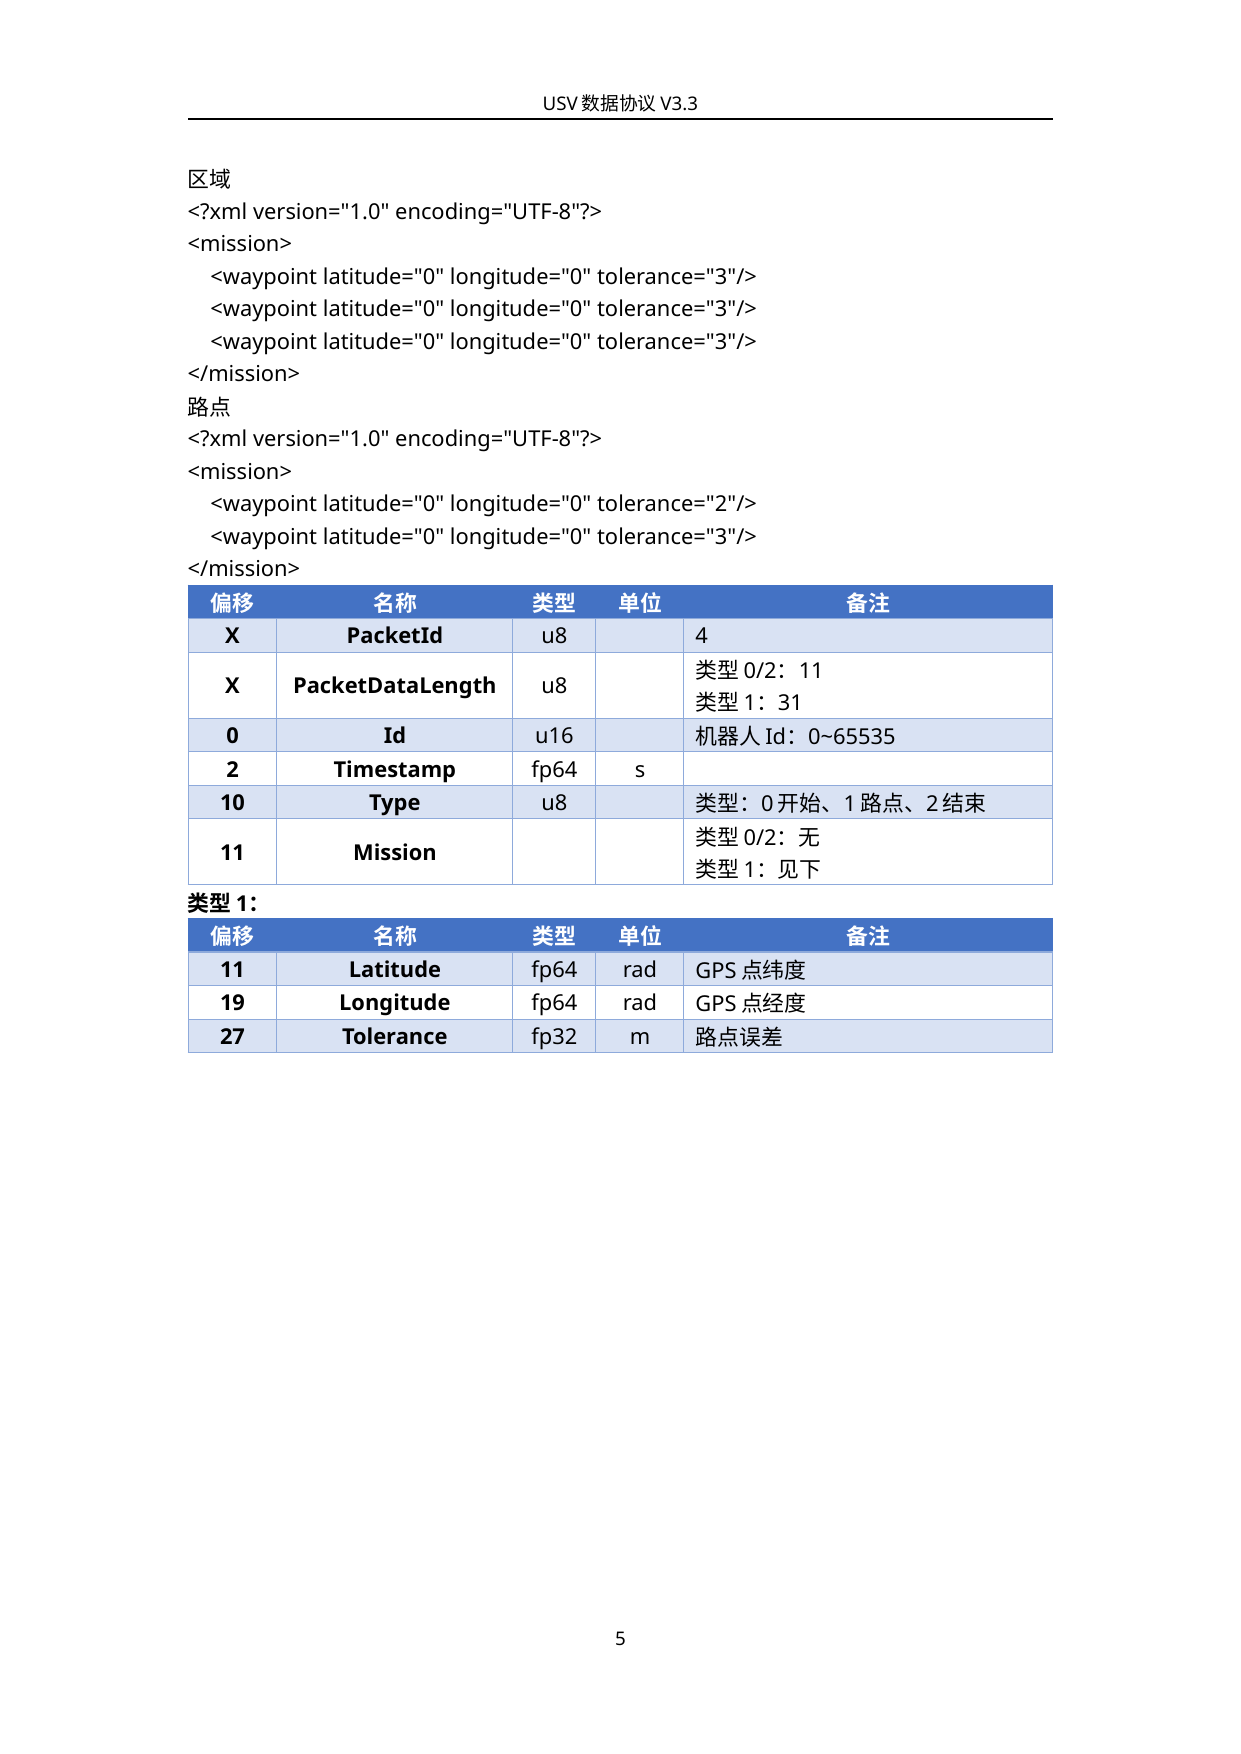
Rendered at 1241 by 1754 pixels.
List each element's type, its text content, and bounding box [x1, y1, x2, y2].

table_cell fp64 [513, 953, 595, 985]
table_cell rad [596, 953, 683, 985]
table_header 备注 [684, 919, 1052, 951]
table_cell rad [596, 986, 683, 1018]
table_header 备注 [684, 586, 1052, 618]
table_cell 10 [189, 786, 276, 818]
text <waypoint latitude="0" longitude="0" tolerance="3"/> [187, 292, 1053, 324]
text <mission> [187, 454, 1053, 487]
table_cell u8 [513, 619, 595, 652]
table_cell GPS点纬度 [684, 953, 1052, 985]
text <waypoint latitude="0" longitude="0" tolerance="3"/> [187, 519, 1053, 552]
table_cell Id [277, 719, 512, 751]
table_cell 路点误差 [684, 1020, 1052, 1052]
text <waypoint latitude="0" longitude="0" tolerance="3"/> [187, 324, 1053, 357]
text 类型1： [187, 885, 1053, 918]
table_cell 27 [189, 1020, 276, 1052]
table_cell X [189, 653, 276, 718]
table_cell 11 [189, 953, 276, 985]
table_cell 类型0/2：无 类型1：见下 [684, 819, 1052, 884]
text <waypoint latitude="0" longitude="0" tolerance="3"/> [187, 259, 1053, 292]
table_cell Latitude [277, 953, 512, 985]
text <waypoint latitude="0" longitude="0" tolerance="2"/> [187, 487, 1053, 519]
text 路点 [187, 389, 1053, 422]
table_cell 0 [189, 719, 276, 751]
table_cell fp64 [513, 986, 595, 1018]
table_cell Type [277, 786, 512, 818]
table_cell 2 [189, 752, 276, 785]
table_cell PacketDataLength [277, 653, 512, 718]
table_cell 4 [684, 619, 1052, 652]
text <mission> [187, 227, 1053, 259]
table_cell [596, 786, 683, 818]
table_cell fp64 [513, 752, 595, 785]
table_cell [513, 819, 595, 884]
table_cell 类型：0开始、1路点、2结束 [684, 786, 1052, 818]
text <?xml version="1.0" encoding="UTF-8"?> [187, 194, 1053, 227]
table_cell Timestamp [277, 752, 512, 785]
table_cell [596, 819, 683, 884]
table_header 类型 [513, 919, 595, 951]
table_cell fp32 [513, 1020, 595, 1052]
table_cell Longitude [277, 986, 512, 1018]
table_header 类型 [513, 586, 595, 618]
table_header 偏移 [189, 586, 276, 618]
table_cell X [189, 619, 276, 652]
table_cell u8 [513, 653, 595, 718]
table_cell Tolerance [277, 1020, 512, 1052]
text </mission> [187, 552, 1053, 584]
table_cell 类型0/2：11 类型1：31 [684, 653, 1052, 718]
table_cell u16 [513, 719, 595, 751]
table_cell m [596, 1020, 683, 1052]
table_header 单位 [596, 586, 683, 618]
table_cell [596, 653, 683, 718]
table_cell PacketId [277, 619, 512, 652]
table_cell GPS点经度 [684, 986, 1052, 1018]
table_cell 19 [189, 986, 276, 1018]
table_header 单位 [596, 919, 683, 951]
table_cell s [596, 752, 683, 785]
text </mission> [187, 357, 1053, 389]
table_header 名称 [277, 919, 512, 951]
table_header 名称 [277, 586, 512, 618]
table_cell [596, 719, 683, 751]
text <?xml version="1.0" encoding="UTF-8"?> [187, 422, 1053, 454]
table_cell 机器人Id：0~65535 [684, 719, 1052, 751]
text 区域 [187, 162, 1053, 194]
table_header 偏移 [189, 919, 276, 951]
table_cell [684, 752, 1052, 785]
table_cell [596, 619, 683, 652]
table_cell 11 [189, 819, 276, 884]
table_cell Mission [277, 819, 512, 884]
table_cell u8 [513, 786, 595, 818]
